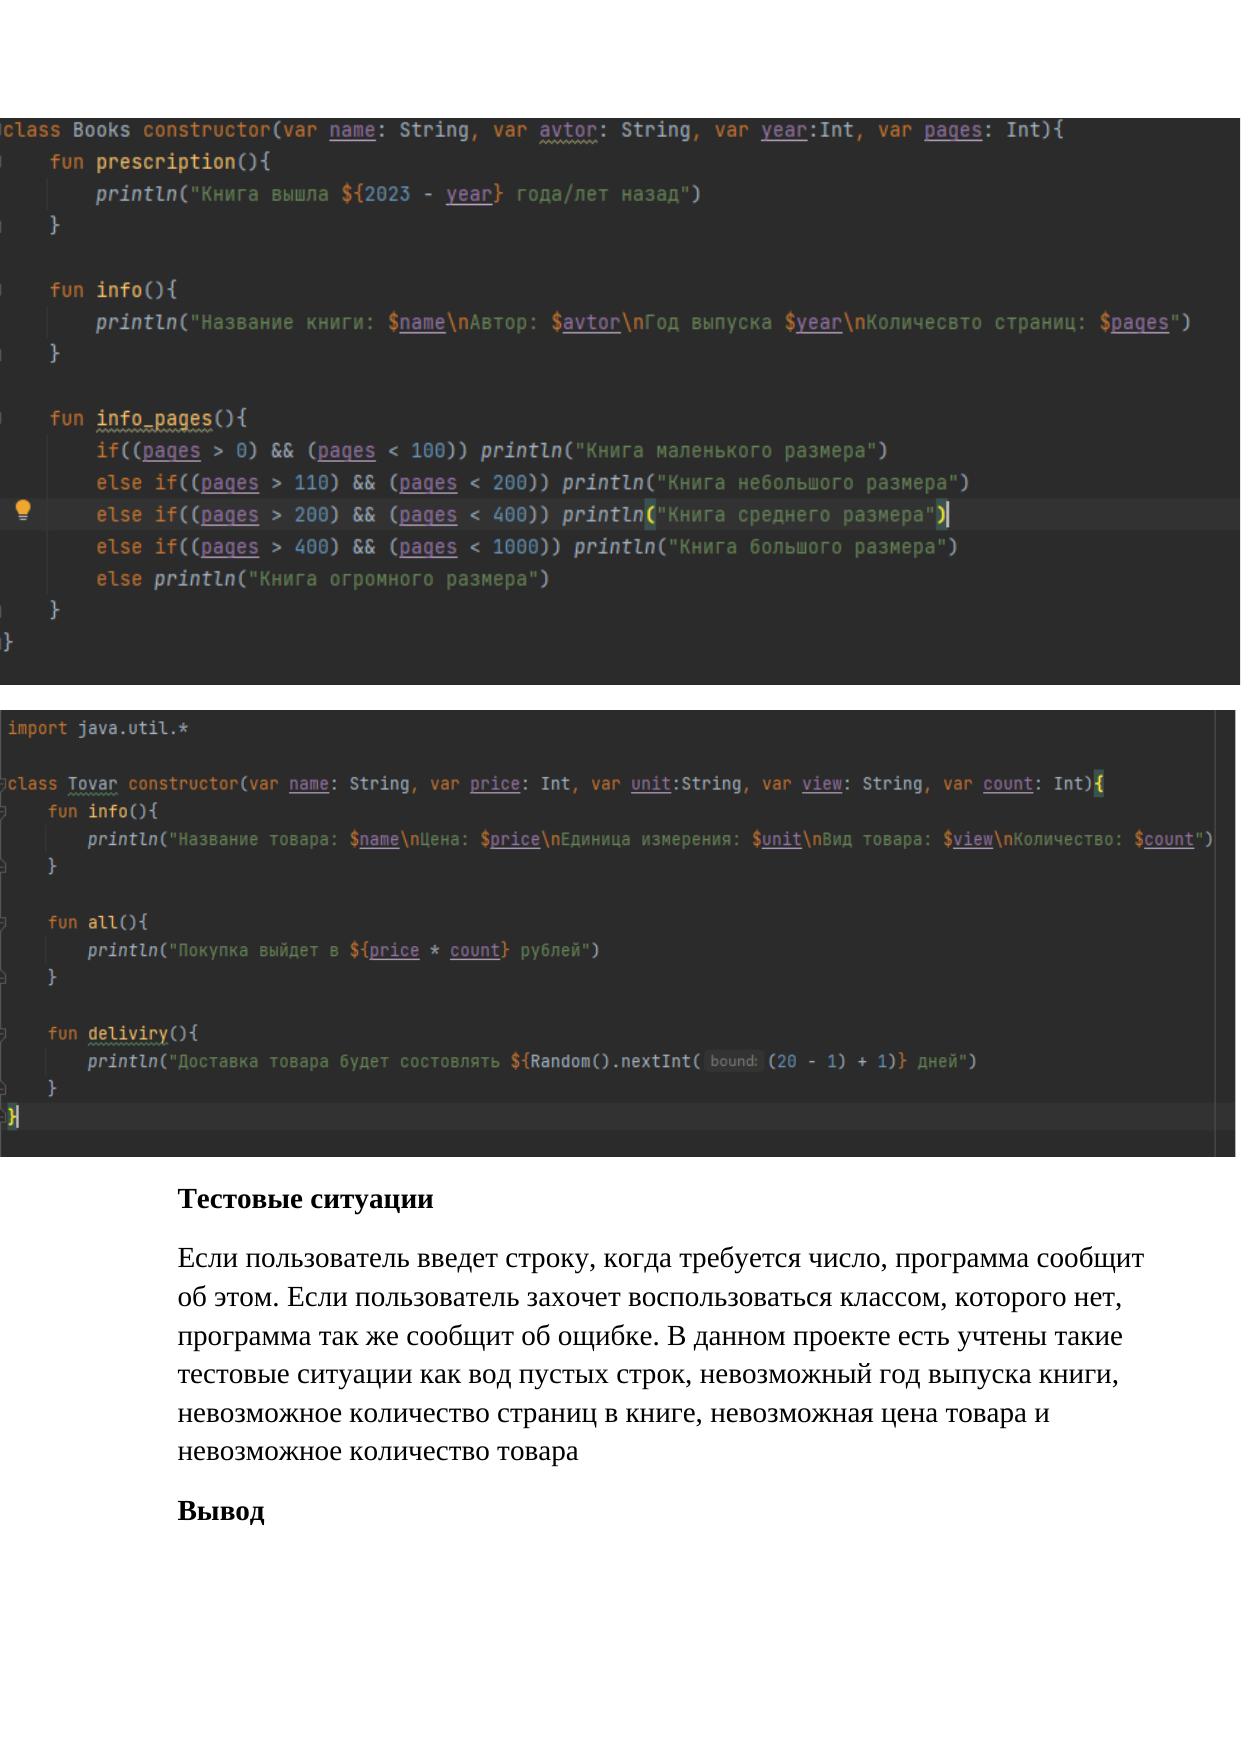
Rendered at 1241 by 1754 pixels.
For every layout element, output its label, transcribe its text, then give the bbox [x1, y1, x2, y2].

text Вывод [177, 1493, 1152, 1526]
picture [0, 710, 1236, 1157]
picture [0, 118, 1241, 685]
text Если пользователь введет строку, когда требуется число, программа сообщит об этом. Если пользователь захочет воспользоваться классом, которого нет, программа так же сообщит об ощибке. В данном проекте есть учтены такие тестовые ситуации как вод пустых строк, невозможный год выпуска книги, невозможное количество страниц в книге, невозможная цена товара и невозможное количество товара [177, 1241, 1152, 1467]
text Тестовые ситуации [177, 1181, 1152, 1215]
